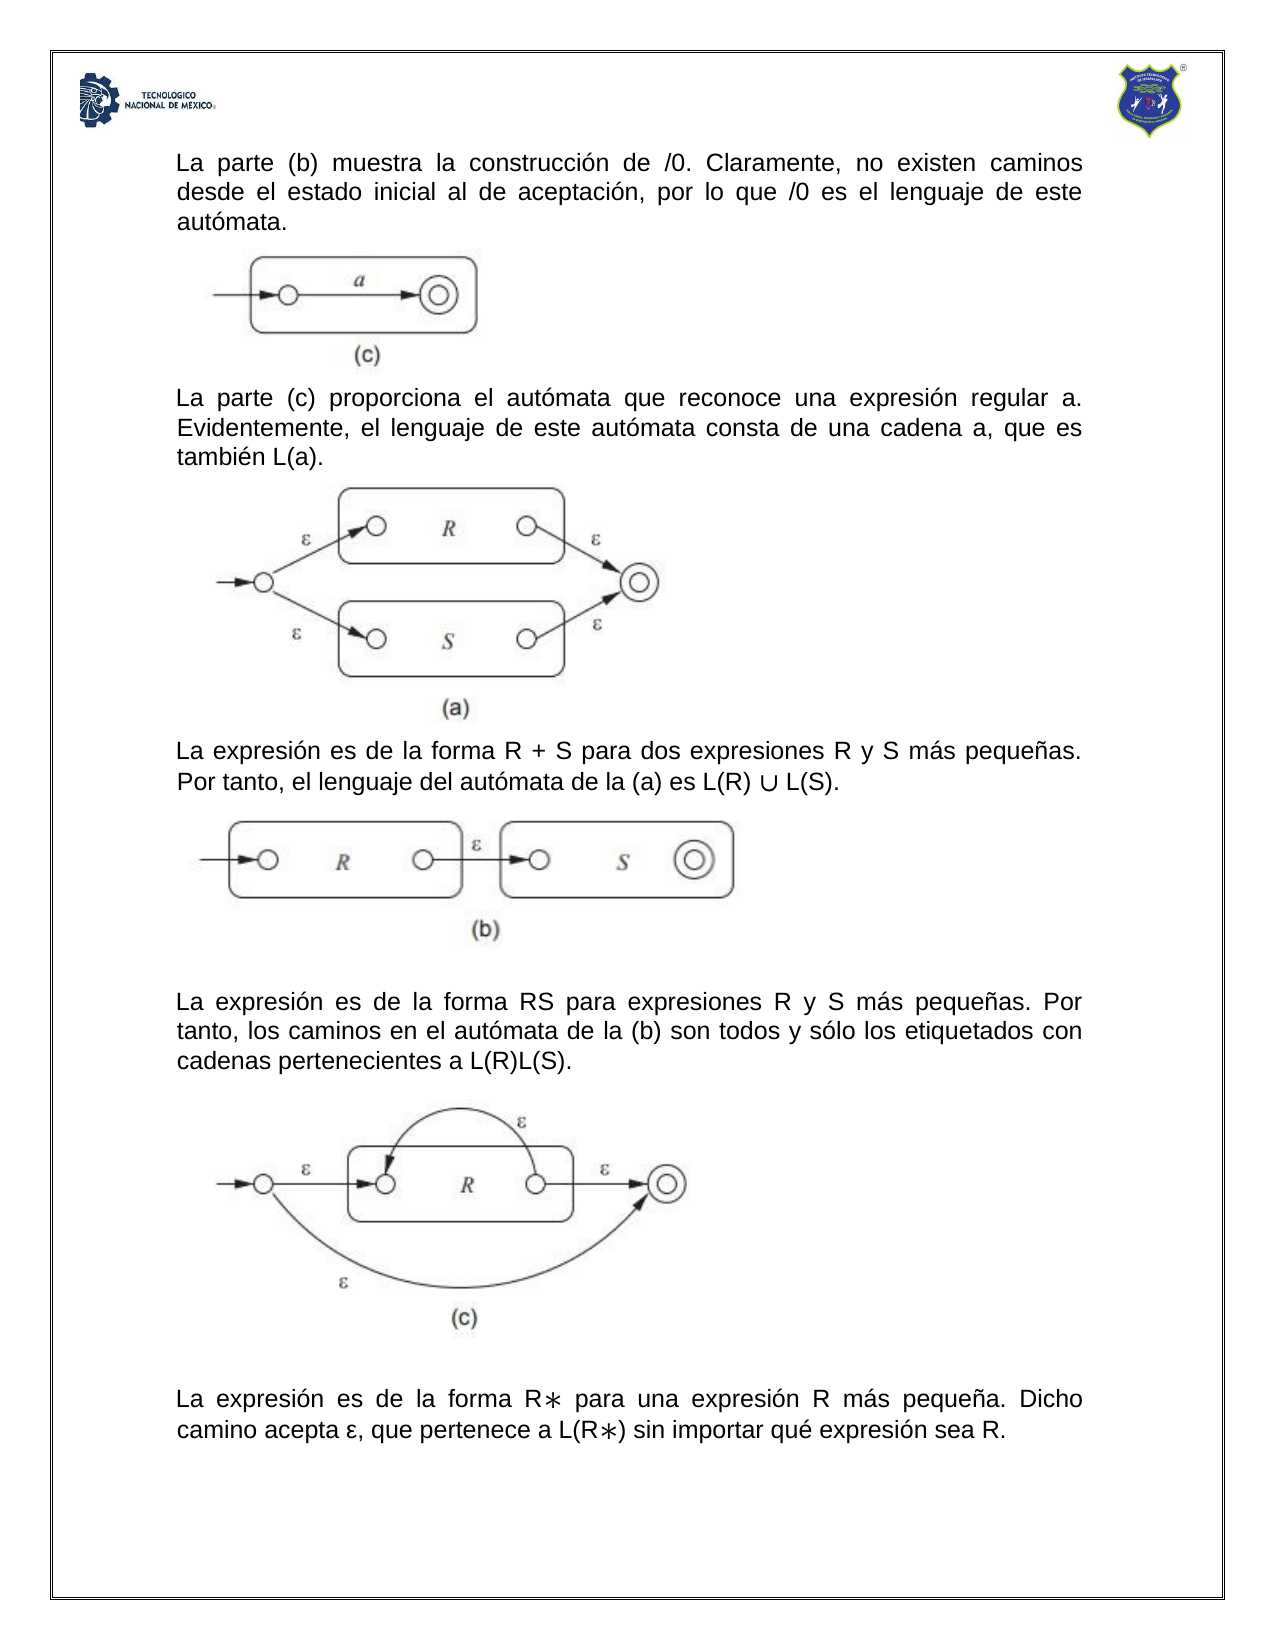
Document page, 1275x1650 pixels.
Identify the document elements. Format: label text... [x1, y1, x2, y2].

text La parte (b) muestra la construcción de /0. Claramente, no existen caminos desde el estado inicial al de aceptación, por lo que /0 es el lenguaje de este autómata. [176, 148, 1084, 236]
picture [177, 796, 794, 954]
picture [79, 71, 216, 129]
text La expresión es de la forma RS para expresiones R y S más pequeñas. Por tanto, los caminos en el autómata de la (b) son todos y sólo los etiquetados con cadenas pertenecientes a L(R)L(S). [176, 987, 1084, 1074]
picture [1116, 62, 1187, 138]
picture [180, 236, 525, 381]
text La parte (c) proporciona el autómata que reconoce una expresión regular a. Evidentemente, el lenguaje de este autómata consta de una cadena a, que es también L(a). [176, 383, 1084, 471]
text La expresión es de la forma R∗ para una expresión R más pequeña. Dicho camino acepta ε, que pertenece a L(R∗) sin importar qué expresión sea R. [176, 1383, 1084, 1444]
picture [177, 472, 733, 734]
picture [177, 1075, 748, 1347]
text La expresión es de la forma R + S para dos expresiones R y S más pequeñas. Por tanto, el lenguaje del autómata de la (a) es L(R) ∪ L(S). [176, 736, 1084, 795]
